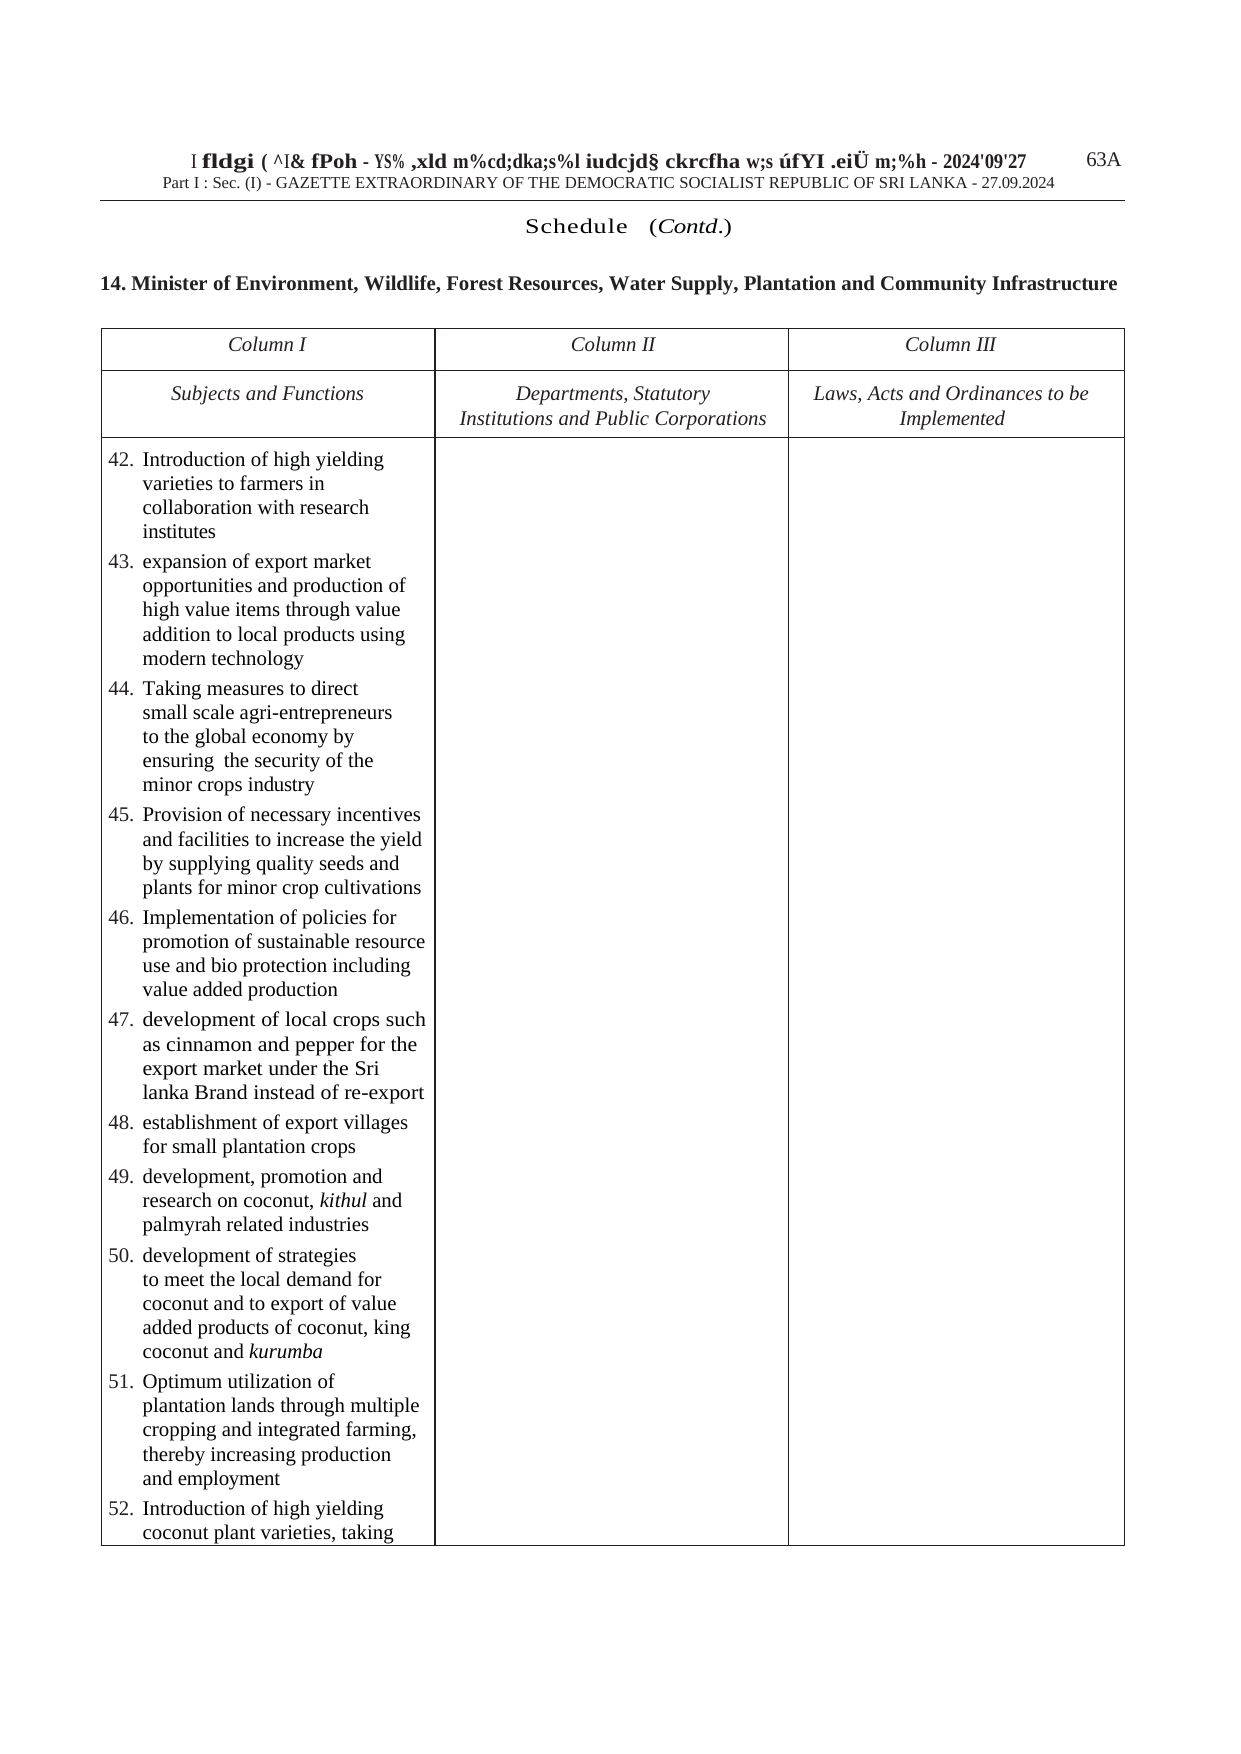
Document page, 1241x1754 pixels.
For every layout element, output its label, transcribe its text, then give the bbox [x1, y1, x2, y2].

list Minister of Environment, Wildlife, Forest Resources, Water Supply, Plantation and Community Infrastructure [100, 271, 1153, 295]
table_header Column III [789, 329, 1124, 370]
table_header Column I [102, 329, 434, 370]
table_cell Introduction of high yielding varieties to farmers in collaboration with research institutes expansion of export market opportunities and production of high value items through value addition to local products using modern technology Taking measures to direct small scale agri-entrepreneurs to the global economy by ensuring the security of the minor crops industry Provision of necessary incentives and facilities to increase the yield by supplying quality seeds and plants for minor crop cultivations Implementation of policies for promotion of sustainable resource use and bio protection including value added production development of local crops such as cinnamon and pepper for the export market under the Sri lanka Brand instead of re-export establishment of export villages for small plantation crops development, promotion and research on coconut, kithul and palmyrah related industries development of strategies to meet the local demand for coconut and to export of value added products of coconut, king coconut and kurumba Optimum utilization of plantation lands through multiple cropping and integrated farming, thereby increasing production and employment Introduction of high yielding coconut plant varieties, taking [102, 438, 434, 1545]
table_cell [436, 438, 788, 1545]
table_cell Subjects and Functions [102, 371, 434, 437]
table_cell [789, 438, 1124, 1545]
text Schedule (Contd.) [134, 214, 1122, 238]
table_cell Departments, Statutory Institutions and Public Corporations [436, 371, 788, 437]
table_cell Laws, Acts and Ordinances to be Implemented [789, 371, 1124, 437]
table_header Column II [436, 329, 788, 370]
